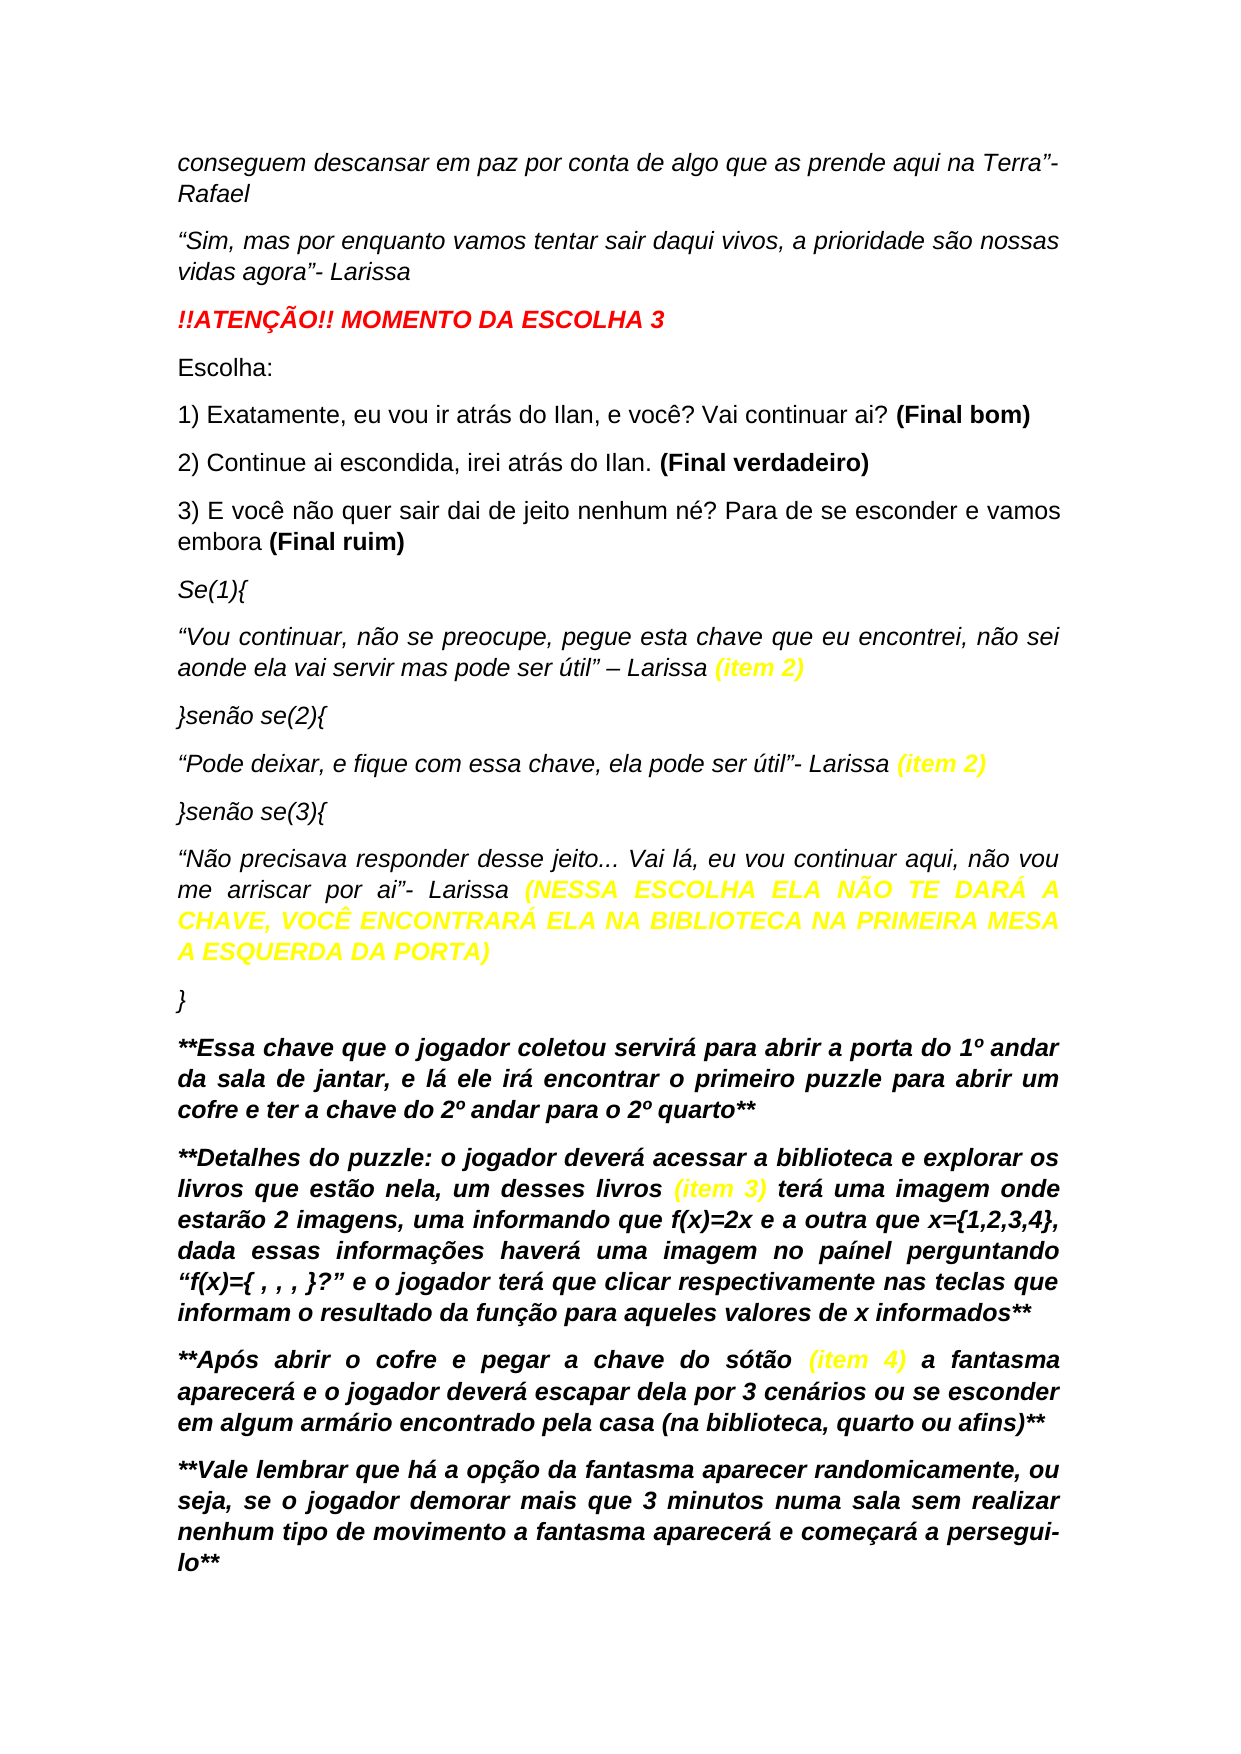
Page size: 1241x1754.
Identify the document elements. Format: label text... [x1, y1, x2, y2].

text **Após abrir o cofre e pegar a chave do sótão (item 4) a fantasma aparecerá e o jogador deverá escapar dela por 3 cenários ou se esconder em algum armário encontrado pela casa (na biblioteca, quarto ou afins)** [177, 1346, 1063, 1436]
text **Essa chave que o jogador coletou servirá para abrir a porta do 1º andar da sala de jantar, e lá ele irá encontrar o primeiro puzzle para abrir um cofre e ter a chave do 2º andar para o 2º quarto** [177, 1033, 1063, 1124]
text 2) Continue ai escondida, irei atrás do Ilan. (Final verdadeiro) [177, 448, 1063, 477]
text } [177, 985, 1063, 1014]
text “Sim, mas por enquanto vamos tentar sair daqui vivos, a prioridade são nossas vidas agora”- Larissa [177, 226, 1063, 286]
text }senão se(2){ [177, 701, 1063, 730]
text **Vale lembrar que há a opção da fantasma aparecer randomicamente, ou seja, se o jogador demorar mais que 3 minutos numa sala sem realizar nenhum tipo de movimento a fantasma aparecerá e começará a persegui-lo** [177, 1455, 1063, 1577]
text “Vou continuar, não se preocupe, pegue esta chave que eu encontrei, não sei aonde ela vai servir mas pode ser útil” – Larissa (item 2) [177, 622, 1063, 682]
text “Pode deixar, e fique com essa chave, ela pode ser útil”- Larissa (item 2) [177, 749, 1063, 778]
text 1) Exatamente, eu vou ir atrás do Ilan, e você? Vai continuar ai? (Final bom) [177, 401, 1063, 429]
text **Detalhes do puzzle: o jogador deverá acessar a biblioteca e explorar os livros que estão nela, um desses livros (item 3) terá uma imagem onde estarão 2 imagens, uma informando que f(x)=2x e a outra que x={1,2,3,4}, dada essas informações haverá uma imagem no paínel perguntando “f(x)={ , , , }?” e o jogador terá que clicar respectivamente nas teclas que informam o resultado da função para aqueles valores de x informados** [177, 1143, 1063, 1327]
text Escolha: [177, 353, 1063, 382]
text “Não precisava responder desse jeito... Vai lá, eu vou continuar aqui, não vou me arriscar por ai”- Larissa (NESSA ESCOLHA ELA NÃO TE DARÁ A CHAVE, VOCÊ ENCONTRARÁ ELA NA BIBLIOTECA NA PRIMEIRA MESA A ESQUERDA DA PORTA) [177, 844, 1063, 966]
text }senão se(3){ [177, 797, 1063, 825]
text 3) E você não quer sair dai de jeito nenhum né? Para de se esconder e vamos embora (Final ruim) [177, 496, 1063, 556]
text !!ATENÇÃO!! MOMENTO DA ESCOLHA 3 [177, 305, 1063, 334]
text Se(1){ [177, 575, 1063, 603]
